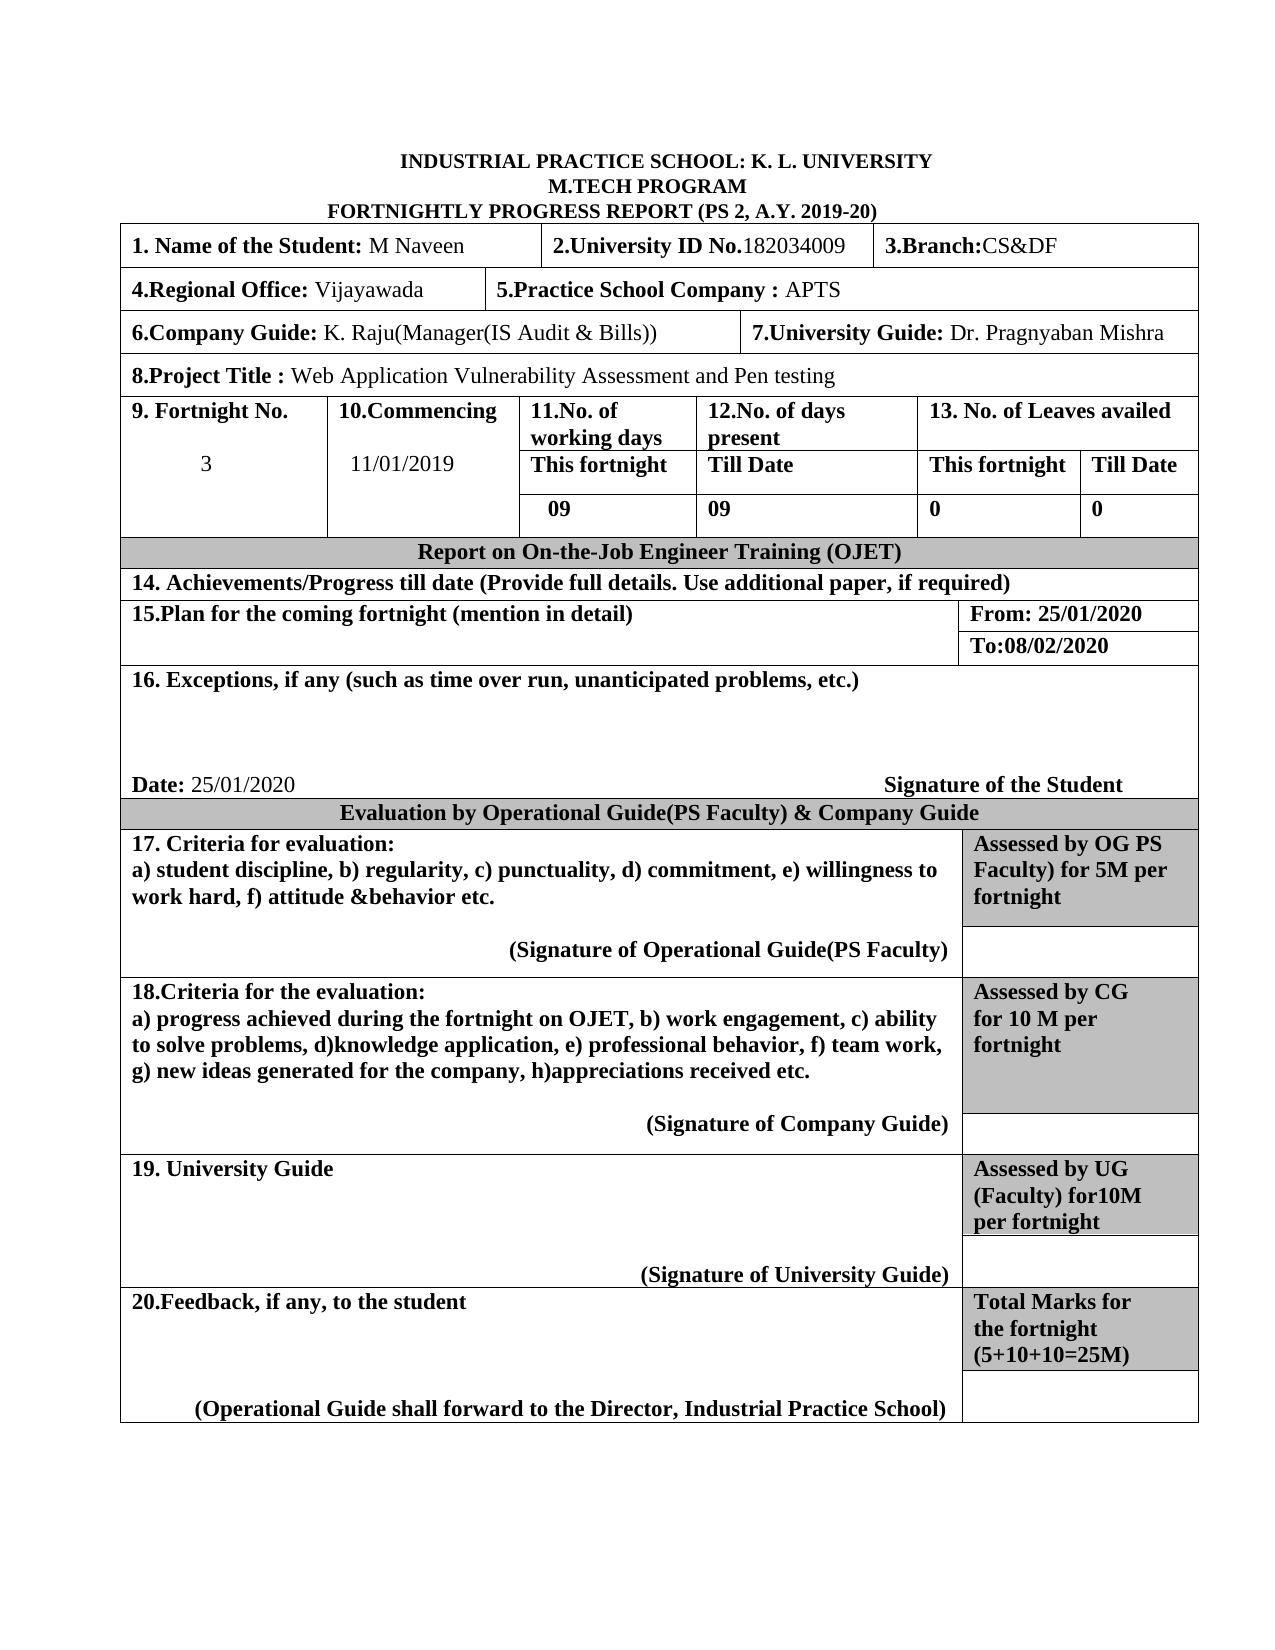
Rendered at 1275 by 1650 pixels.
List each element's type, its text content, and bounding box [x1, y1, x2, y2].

table_cell This fortnight [918, 451, 1080, 494]
table_cell 11.No. of working days [520, 397, 696, 450]
table_cell 15.Plan for the coming fortnight (mention in detail) [121, 601, 958, 665]
table_cell This fortnight [520, 451, 696, 494]
table_cell 12.No. of days present [697, 397, 917, 450]
table_cell 4.Regional Office: Vijayawada [121, 268, 485, 310]
table_cell 7.University Guide: Dr. Pragnyaban Mishra [741, 311, 1198, 353]
table_cell From: 25/01/2020 [959, 601, 1198, 631]
text M.TECH PROGRAM [548, 174, 1125, 198]
table_cell 16. Exceptions, if any (such as time over run, unanticipated problems, etc.) Date: 25/01/2020 Signature of the Student [121, 666, 1198, 798]
table_cell 6.Company Guide: K. Raju(Manager(IS Audit & Bills)) [121, 311, 740, 353]
table_cell Total Marks for the fortnight (5+10+10=25M) [963, 1288, 1198, 1370]
table_cell 09 [697, 495, 917, 537]
table_cell [963, 927, 1198, 977]
table_cell 13. No. of Leaves availed [918, 397, 1198, 450]
table_cell Evaluation by Operational Guide(PS Faculty) & Company Guide [121, 799, 1198, 829]
table_cell Report on On-the-Job Engineer Training (OJET) [121, 538, 1198, 568]
table_cell 10.Commencing 11/01/2019 [328, 397, 519, 537]
table_cell 18.Criteria for the evaluation: a) progress achieved during the fortnight on OJET, b) work engagement, c) ability to solve problems, d)knowledge application, e) professional behavior, f) team work, g) new ideas generated for the company, h)appreciations received etc. (Signature of Company Guide) [121, 978, 962, 1154]
table_cell 0 [918, 495, 1080, 537]
table_cell [963, 1371, 1198, 1422]
table_cell 09 [520, 495, 696, 537]
table_header 1. Name of the Student: M Naveen [121, 224, 541, 267]
table_header 2.University ID No.182034009 [542, 224, 873, 267]
table_cell 0 [1081, 495, 1198, 537]
table_cell Till Date [1081, 451, 1198, 494]
table_cell 5.Practice School Company : APTS [486, 268, 1198, 310]
table_cell 17. Criteria for evaluation: a) student discipline, b) regularity, c) punctuality, d) commitment, e) willingness to work hard, f) attitude &behavior etc. (Signature of Operational Guide(PS Faculty) [121, 830, 962, 977]
table_cell To:08/02/2020 [959, 632, 1198, 665]
table_cell Till Date [697, 451, 917, 494]
table_header 3.Branch:CS&DF [874, 224, 1198, 267]
table_cell [963, 1236, 1198, 1287]
text FORTNIGHTLY PROGRESS REPORT (PS 2, A.Y. 2019-20) [327, 198, 1125, 223]
table_cell [963, 1114, 1198, 1154]
table_cell 20.Feedback, if any, to the student (Operational Guide shall forward to the Director, Industrial Practice School) [121, 1288, 962, 1422]
table_cell 8.Project Title : Web Application Vulnerability Assessment and Pen testing [121, 354, 1198, 396]
table_cell 14. Achievements/Progress till date (Provide full details. Use additional paper, if required) [121, 569, 1198, 599]
table_cell Assessed by OG PS Faculty) for 5M per fortnight [963, 830, 1198, 926]
table_cell Assessed by UG (Faculty) for10M per fortnight [963, 1155, 1198, 1234]
table_cell Assessed by CG for 10 M per fortnight [963, 978, 1198, 1113]
text INDUSTRIAL PRACTICE SCHOOL: K. L. UNIVERSITY [400, 150, 1125, 174]
table_cell 19. University Guide (Signature of University Guide) [121, 1155, 962, 1287]
table_cell 9. Fortnight No. 3 [121, 397, 327, 537]
